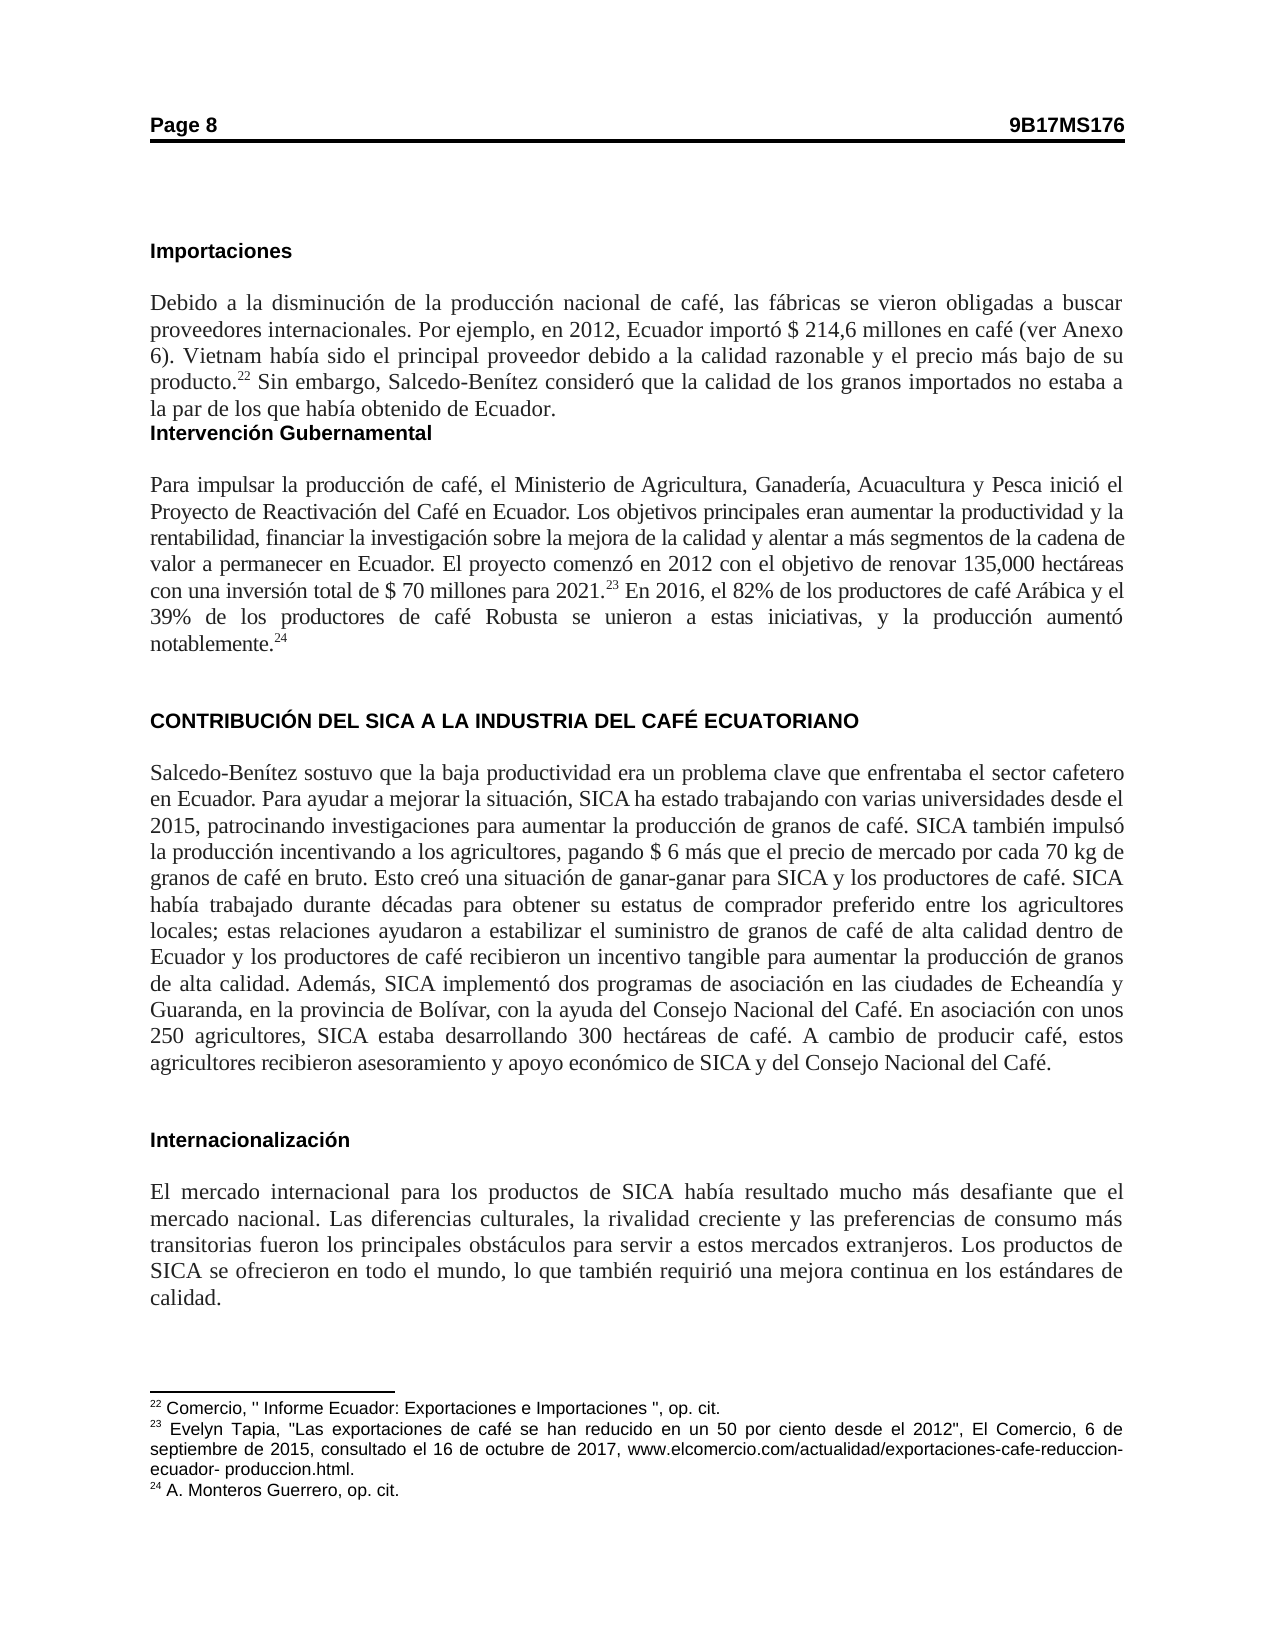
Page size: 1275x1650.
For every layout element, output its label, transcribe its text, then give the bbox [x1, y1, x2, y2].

text Salcedo-Benítez sostuvo que la baja productividad era un problema clave que enfrentaba el sector cafetero en Ecuador. Para ayudar a mejorar la situación, SICA ha estado trabajando con varias universidades desde el 2015, patrocinando investigaciones para aumentar la producción de granos de café. SICA también impulsó la producción incentivando a los agricultores, pagando $ 6 más que el precio de mercado por cada 70 kg de granos de café en bruto. Esto creó una situación de ganar-ganar para SICA y los productores de café. SICA había trabajado durante décadas para obtener su estatus de comprador preferido entre los agricultores locales; estas relaciones ayudaron a estabilizar el suministro de granos de café de alta calidad dentro de Ecuador y los productores de café recibieron un incentivo tangible para aumentar la producción de granos de alta calidad. Además, SICA implementó dos programas de asociación en las ciudades de Echeandía y Guaranda, en la provincia de Bolívar, con la ayuda del Consejo Nacional del Café. En asociación con unos 250 agricultores, SICA estaba desarrollando 300 hectáreas de café. A cambio de producir café, estos agricultores recibieron asesoramiento y apoyo económico de SICA y del Consejo Nacional del Café. [150, 759, 1125, 1075]
text El mercado internacional para los productos de SICA había resultado mucho más desafiante que el mercado nacional. Las diferencias culturales, la rivalidad creciente y las preferencias de consumo más transitorias fueron los principales obstáculos para servir a estos mercados extranjeros. Los productos de SICA se ofrecieron en todo el mundo, lo que también requirió una mejora continua en los estándares de calidad. [150, 1178, 1125, 1310]
text Debido a la disminución de la producción nacional de café, las fábricas se vieron obligadas a buscar proveedores internacionales. Por ejemplo, en 2012, Ecuador importó $ 214,6 millones en café (ver Anexo 6). Vietnam había sido el principal proveedor debido a la calidad razonable y el precio más bajo de su producto. Sin embargo, Salcedo-Benítez consideró que la calidad de los granos importados no estaba a la par de los que había obtenido de Ecuador. [150, 289, 1125, 421]
text CONTRIBUCIÓN DEL SICA A LA INDUSTRIA DEL CAFÉ ECUATORIANO [150, 709, 1125, 733]
text Para impulsar la producción de café, el Ministerio de Agricultura, Ganadería, Acuacultura y Pesca inició el Proyecto de Reactivación del Café en Ecuador. Los objetivos principales eran aumentar la productividad y la rentabilidad, financiar la investigación sobre la mejora de la calidad y alentar a más segmentos de la cadena de valor a permanecer en Ecuador. El proyecto comenzó en 2012 con el objetivo de renovar 135,000 hectáreas con una inversión total de $ 70 millones para 2021. En 2016, el 82% de los productores de café Arábica y el 39% de los productores de café Robusta se unieron a estas iniciativas, y la producción aumentó notablemente. [150, 471, 1125, 656]
text Internacionalización [150, 1128, 1125, 1152]
text Intervención Gubernamental [150, 421, 1125, 445]
text Importaciones [150, 239, 1125, 263]
